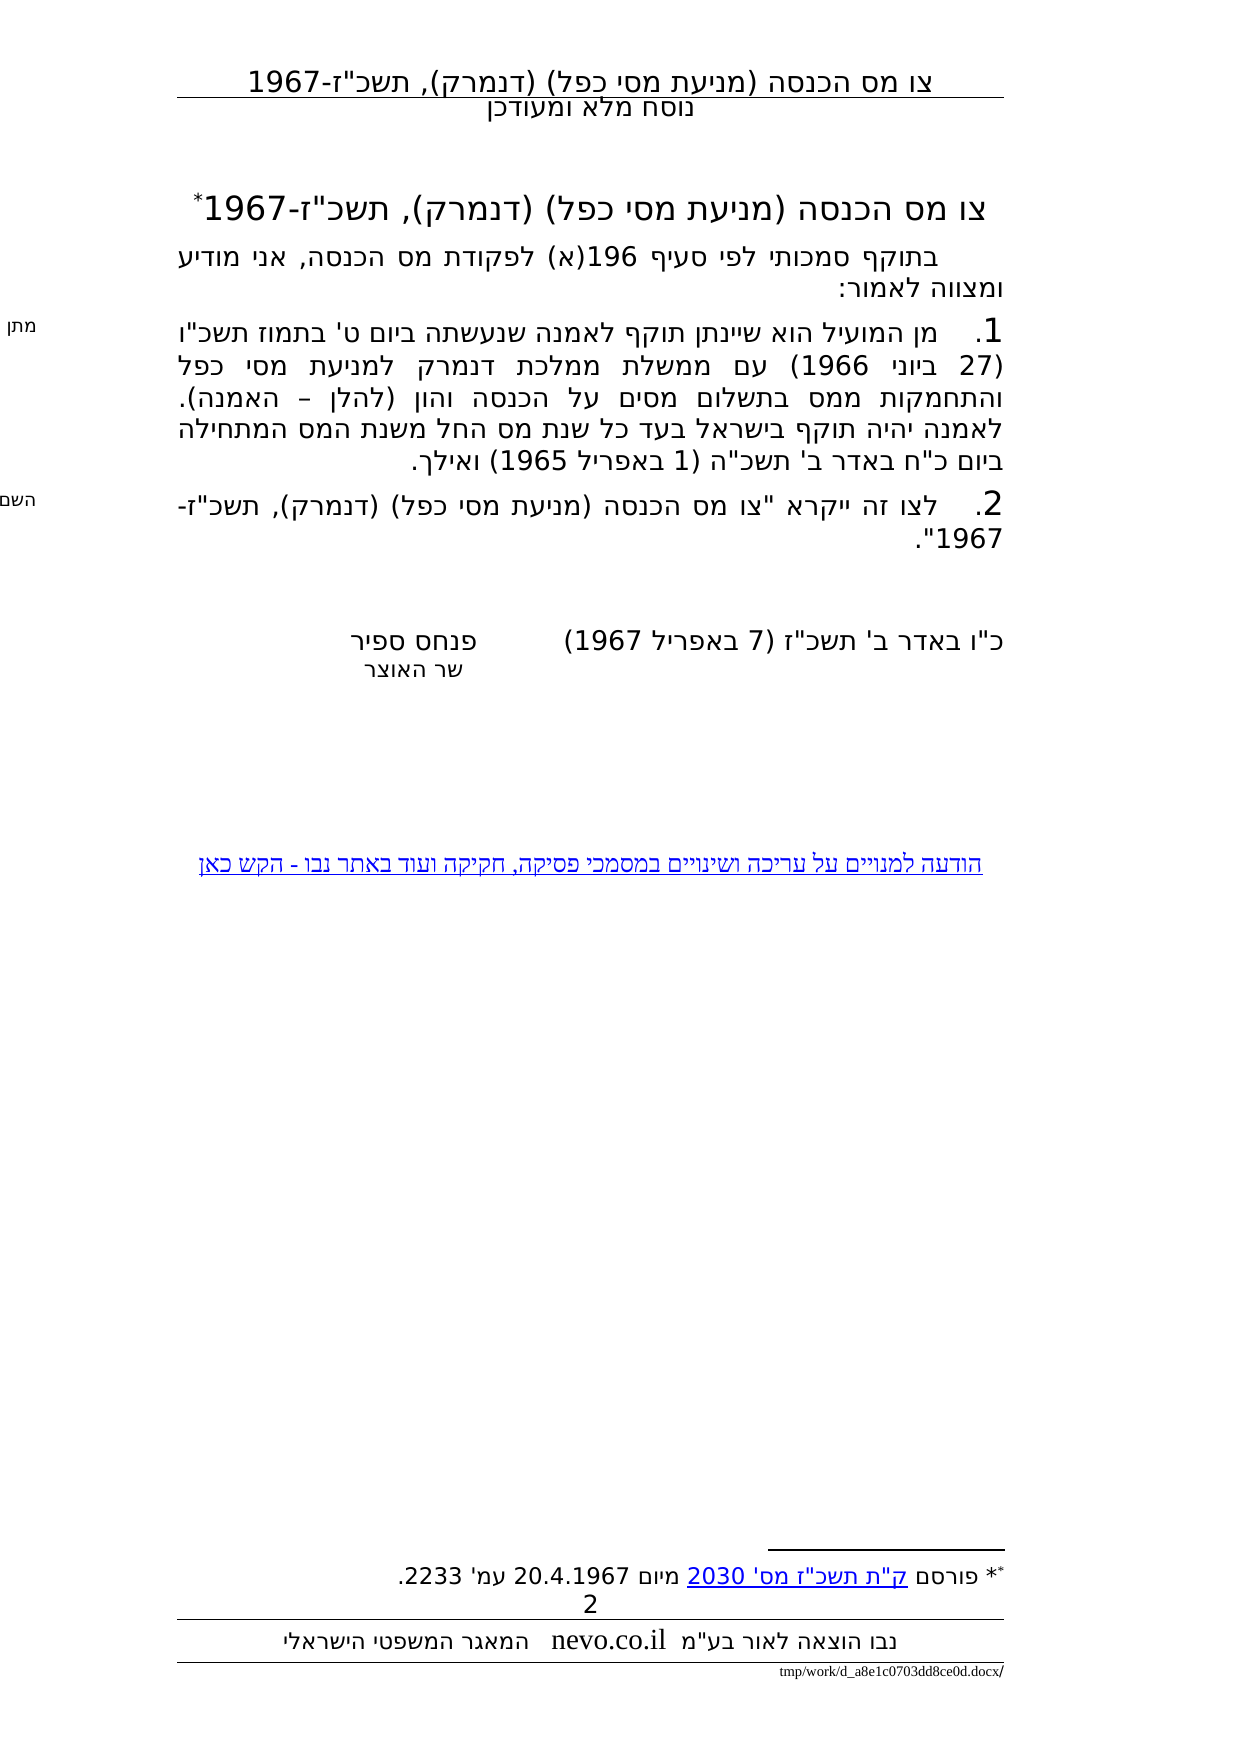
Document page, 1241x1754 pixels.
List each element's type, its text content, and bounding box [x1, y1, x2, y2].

text שר האוצר [177, 657, 1004, 683]
text הודעה למנויים על עריכה ושינויים במסמכי פסיקה, חקיקה ועוד באתר נבו - הקש כאן [177, 849, 1004, 877]
text בתוקף סמכותי לפי סעיף 196(א) לפקודת מס הכנסה, אני מודיע ומצווה לאמור: [177, 241, 1004, 304]
text כ"ו באדר ב' תשכ"ז (7 באפריל 1967) פנחס ספיר [177, 625, 1004, 657]
text 2. לצו זה ייקרא "צו מס הכנסה (מניעת מסי כפל) (דנמרק), תשכ"ז-1967". [177, 484, 1004, 554]
text 1. מן המועיל הוא שיינתן תוקף לאמנה שנעשתה ביום ט' בתמוז תשכ"ו (27 ביוני 1966) עם ממשלת ממלכת דנמרק למניעת מסי כפל והתחמקות ממס בתשלום מסים על הכנסה והון (להלן – האמנה). לאמנה יהיה תוקף בישראל בעד כל שנת מס החל משנת המס המתחילה ביום כ"ח באדר ב' תשכ"ה (1 באפריל 1965) ואילך. [177, 311, 1004, 477]
text צו מס הכנסה (מניעת מסי כפל) (דנמרק), תשכ"ז-1967* [177, 189, 1004, 228]
